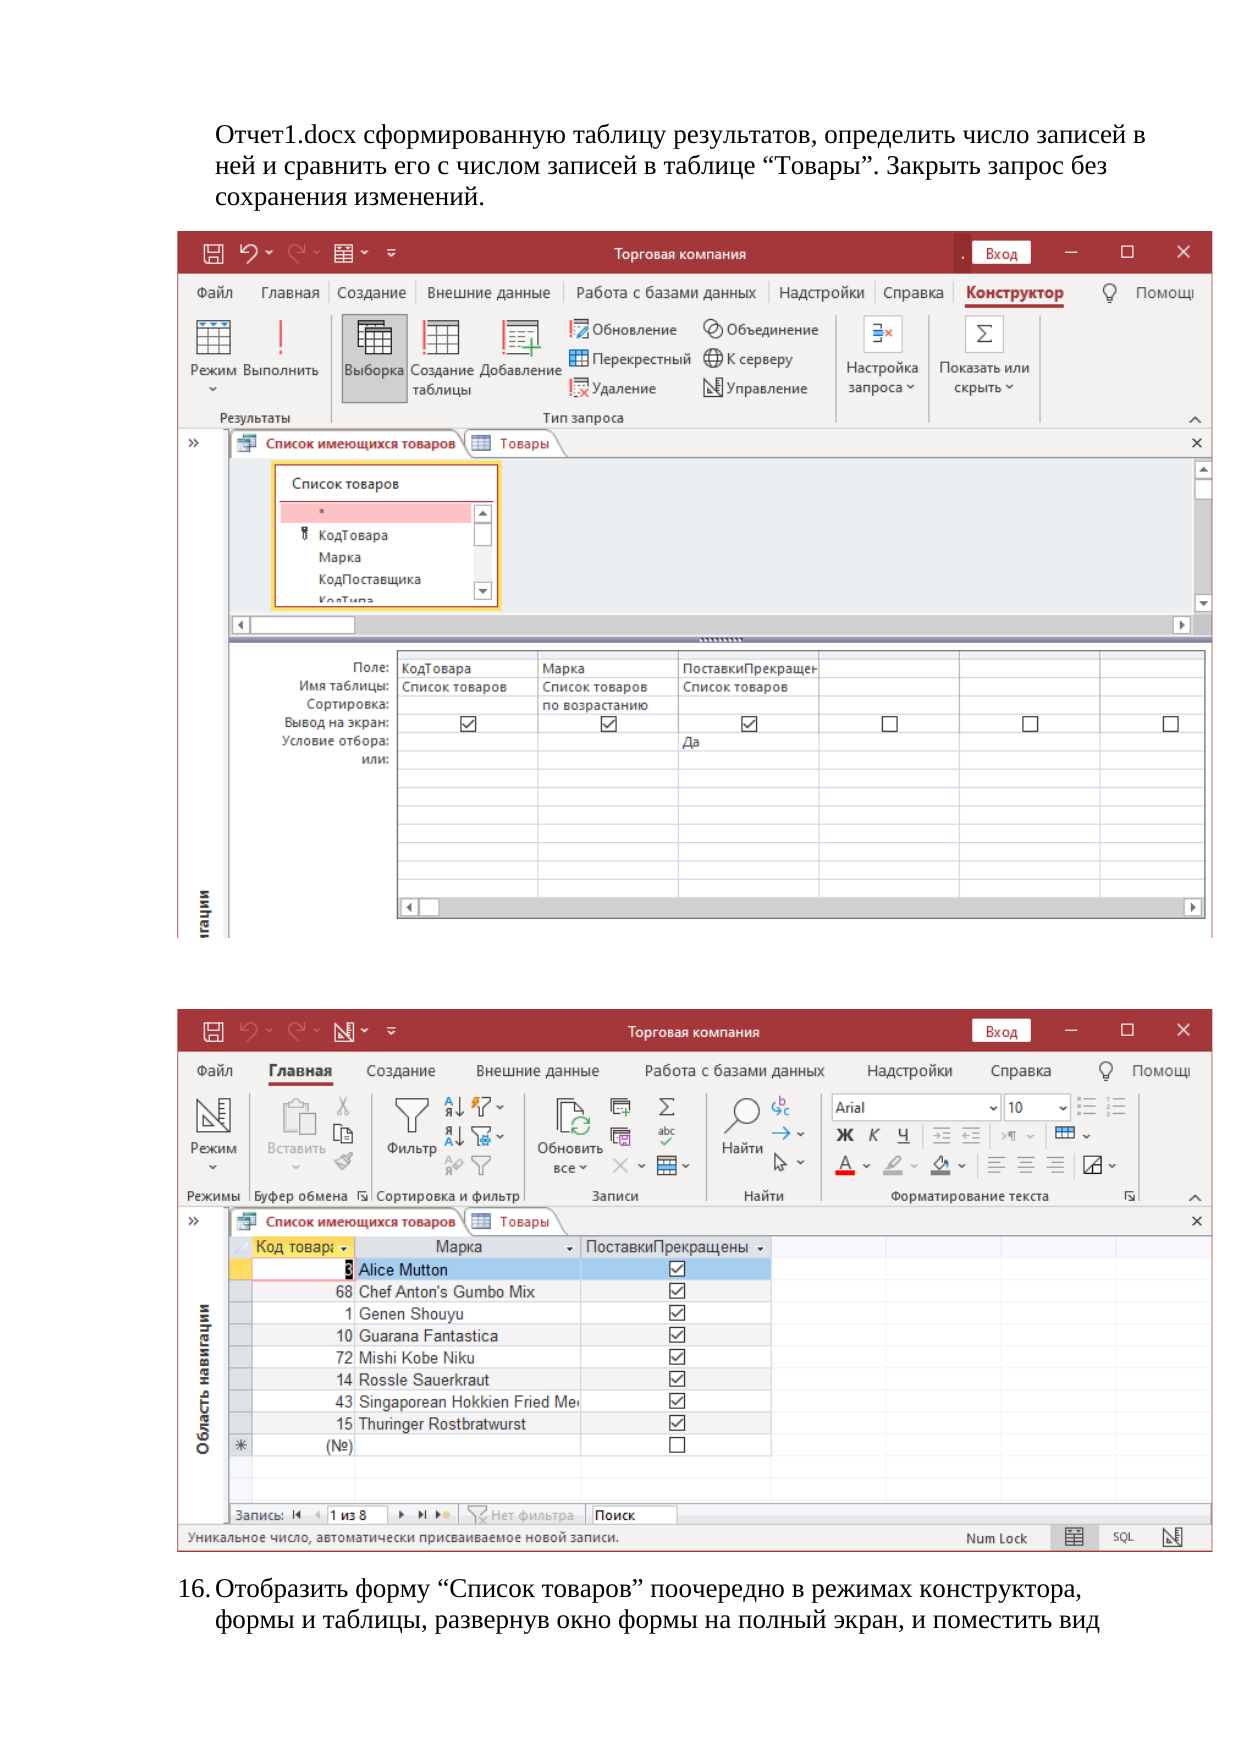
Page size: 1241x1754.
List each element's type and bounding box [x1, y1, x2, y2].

picture [177, 1009, 1213, 1552]
list [177, 1572, 1152, 1634]
picture [177, 231, 1213, 938]
list [177, 118, 1152, 212]
